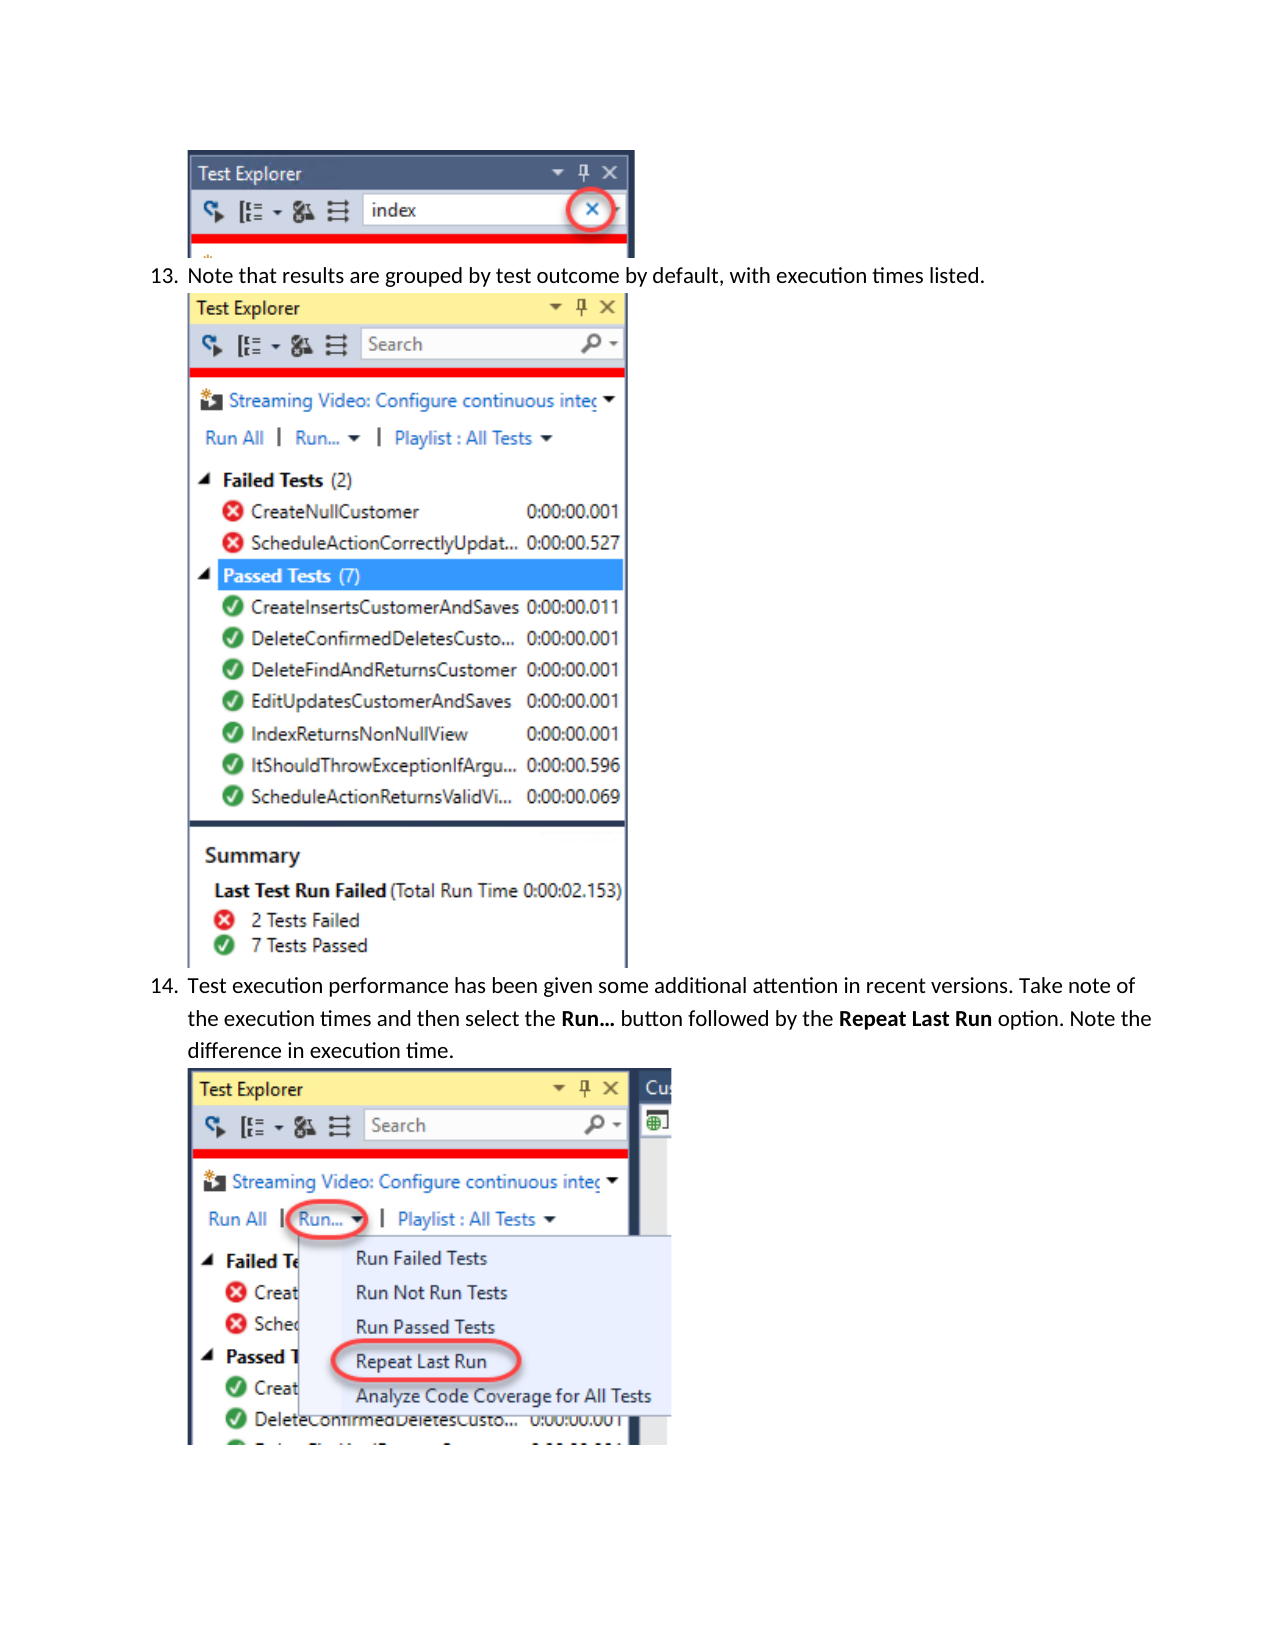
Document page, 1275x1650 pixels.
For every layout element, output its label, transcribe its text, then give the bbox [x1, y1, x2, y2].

picture [187, 293, 628, 968]
picture [187, 1068, 672, 1445]
list Note that results are grouped by test outcome by default, with execution times listed. [150, 262, 1162, 290]
picture [187, 150, 635, 258]
list Test execution performance has been given some additional attention in recent versions. Take note of the execution times and then select the Run… button followed by the Repeat Last Run option. Note the difference in execution time. [150, 972, 1162, 1064]
